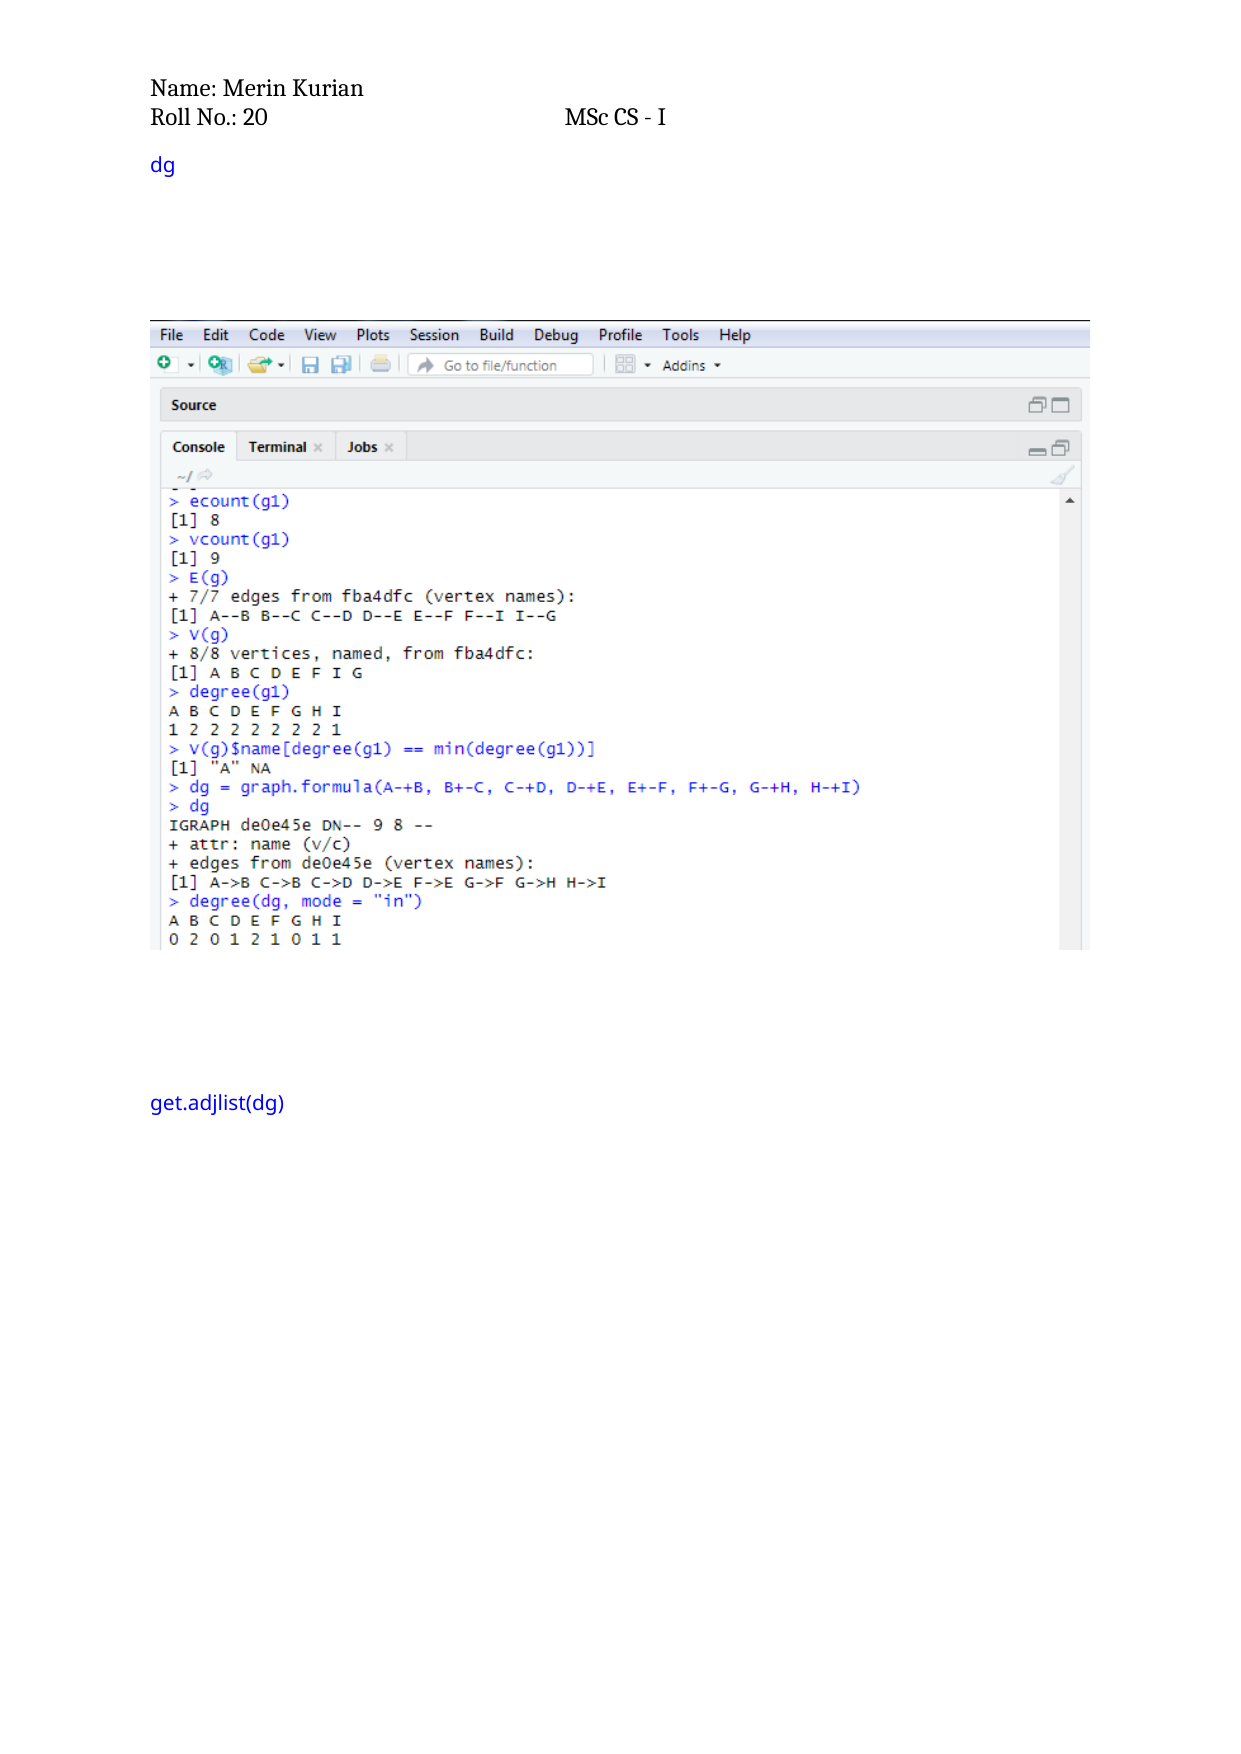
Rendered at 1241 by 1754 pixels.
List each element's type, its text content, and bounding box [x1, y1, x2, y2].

text get.adjlist(dg) [150, 1088, 1090, 1116]
text dg [150, 150, 1090, 178]
picture [150, 320, 1091, 950]
